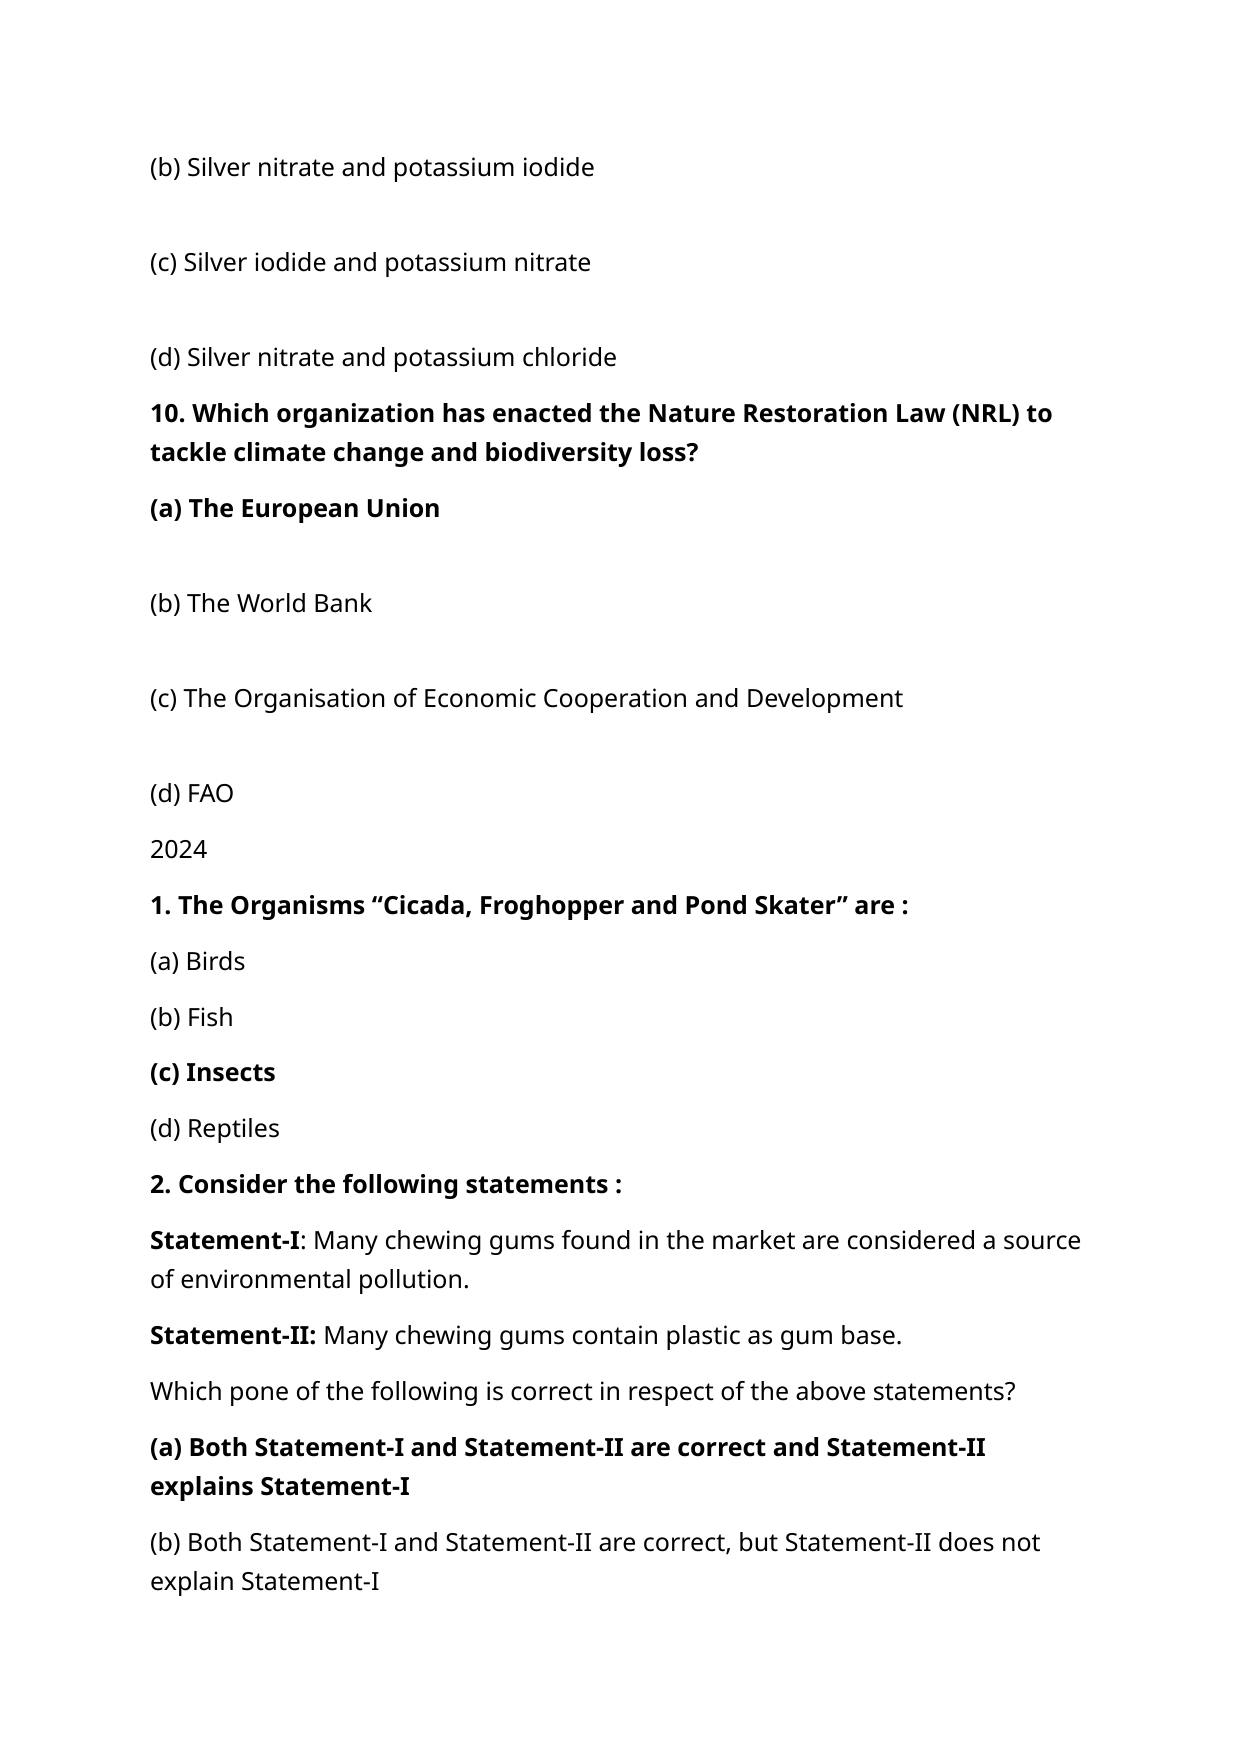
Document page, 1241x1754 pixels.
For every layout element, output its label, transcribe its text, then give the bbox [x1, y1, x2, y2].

text (b) The World Bank [150, 586, 1090, 659]
text (b) Both Statement-I and Statement-II are correct, but Statement-II does not explain Statement-I [150, 1524, 1090, 1597]
text (c) Insects [150, 1055, 1090, 1089]
text Statement-II: Many chewing gums contain plastic as gum base. [150, 1317, 1090, 1352]
text (a) Birds [150, 943, 1090, 977]
text (a) Both Statement-I and Statement-II are correct and Statement-II explains Statement-I [150, 1429, 1090, 1502]
text (c) Silver iodide and potassium nitrate [150, 245, 1090, 318]
text (d) Reptiles [150, 1111, 1090, 1145]
text 2024 [150, 832, 1090, 866]
text Which pone of the following is correct in respect of the above statements? [150, 1373, 1090, 1407]
text 1. The Organisms “Cicada, Froghopper and Pond Skater” are : [150, 887, 1090, 922]
text Statement-I: Many chewing gums found in the market are considered a source of environmental pollution. [150, 1222, 1090, 1296]
text (b) Silver nitrate and potassium iodide [150, 150, 1090, 223]
text (d) FAO [150, 776, 1090, 810]
text 10. Which organization has enacted the Nature Restoration Law (NRL) to tackle climate change and biodiversity loss? [150, 396, 1090, 469]
text (a) The European Union [150, 491, 1090, 564]
text (d) Silver nitrate and potassium chloride [150, 340, 1090, 374]
text 2. Consider the following statements : [150, 1167, 1090, 1201]
text (b) Fish [150, 999, 1090, 1033]
text (c) The Organisation of Economic Cooperation and Development [150, 681, 1090, 754]
